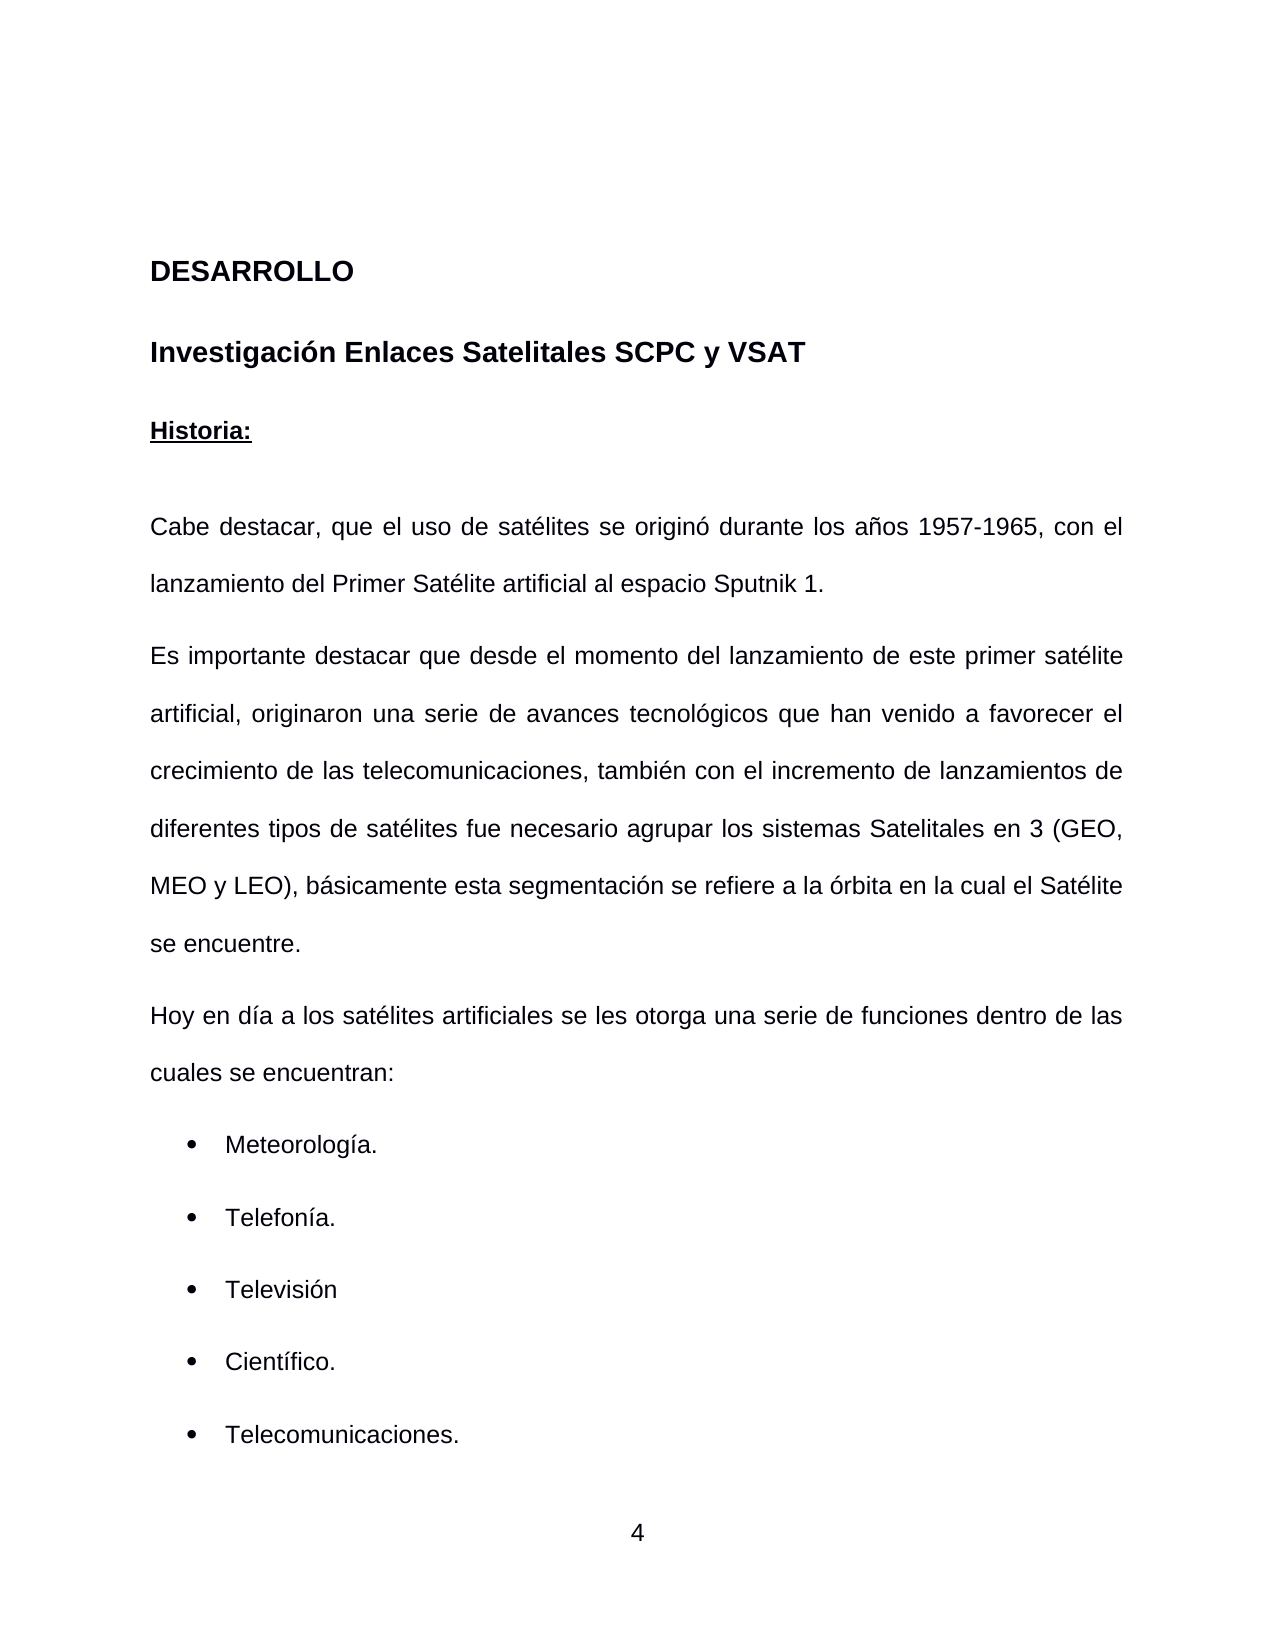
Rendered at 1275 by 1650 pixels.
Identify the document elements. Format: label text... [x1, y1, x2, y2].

list Meteorología. [187, 1130, 1125, 1159]
list Científico. [187, 1347, 1125, 1376]
list Televisión [187, 1275, 1125, 1304]
text Es importante destacar que desde el momento del lanzamiento de este primer satélite artificial, originaron una serie de avances tecnológicos que han venido a favorecer el crecimiento de las telecomunicaciones, también con el incremento de lanzamientos de diferentes tipos de satélites fue necesario agrupar los sistemas Satelitales en 3 (GEO, MEO y LEO), básicamente esta segmentación se refiere a la órbita en la cual el Satélite se encuentre. [150, 641, 1125, 957]
subtitle Desarrollo [150, 254, 1125, 287]
text Hoy en día a los satélites artificiales se les otorga una serie de funciones dentro de las cuales se encuentran: [150, 1001, 1125, 1087]
text Cabe destacar, que el uso de satélites se originó durante los años 1957-1965, con el lanzamiento del Primer Satélite artificial al espacio Sputnik 1. [150, 512, 1125, 598]
subtitle Investigación Enlaces Satelitales SCPC y VSAT [150, 335, 1125, 368]
list Telefonía. [187, 1203, 1125, 1232]
text Historia: [150, 416, 1125, 445]
list Telecomunicaciones. [187, 1419, 1125, 1448]
